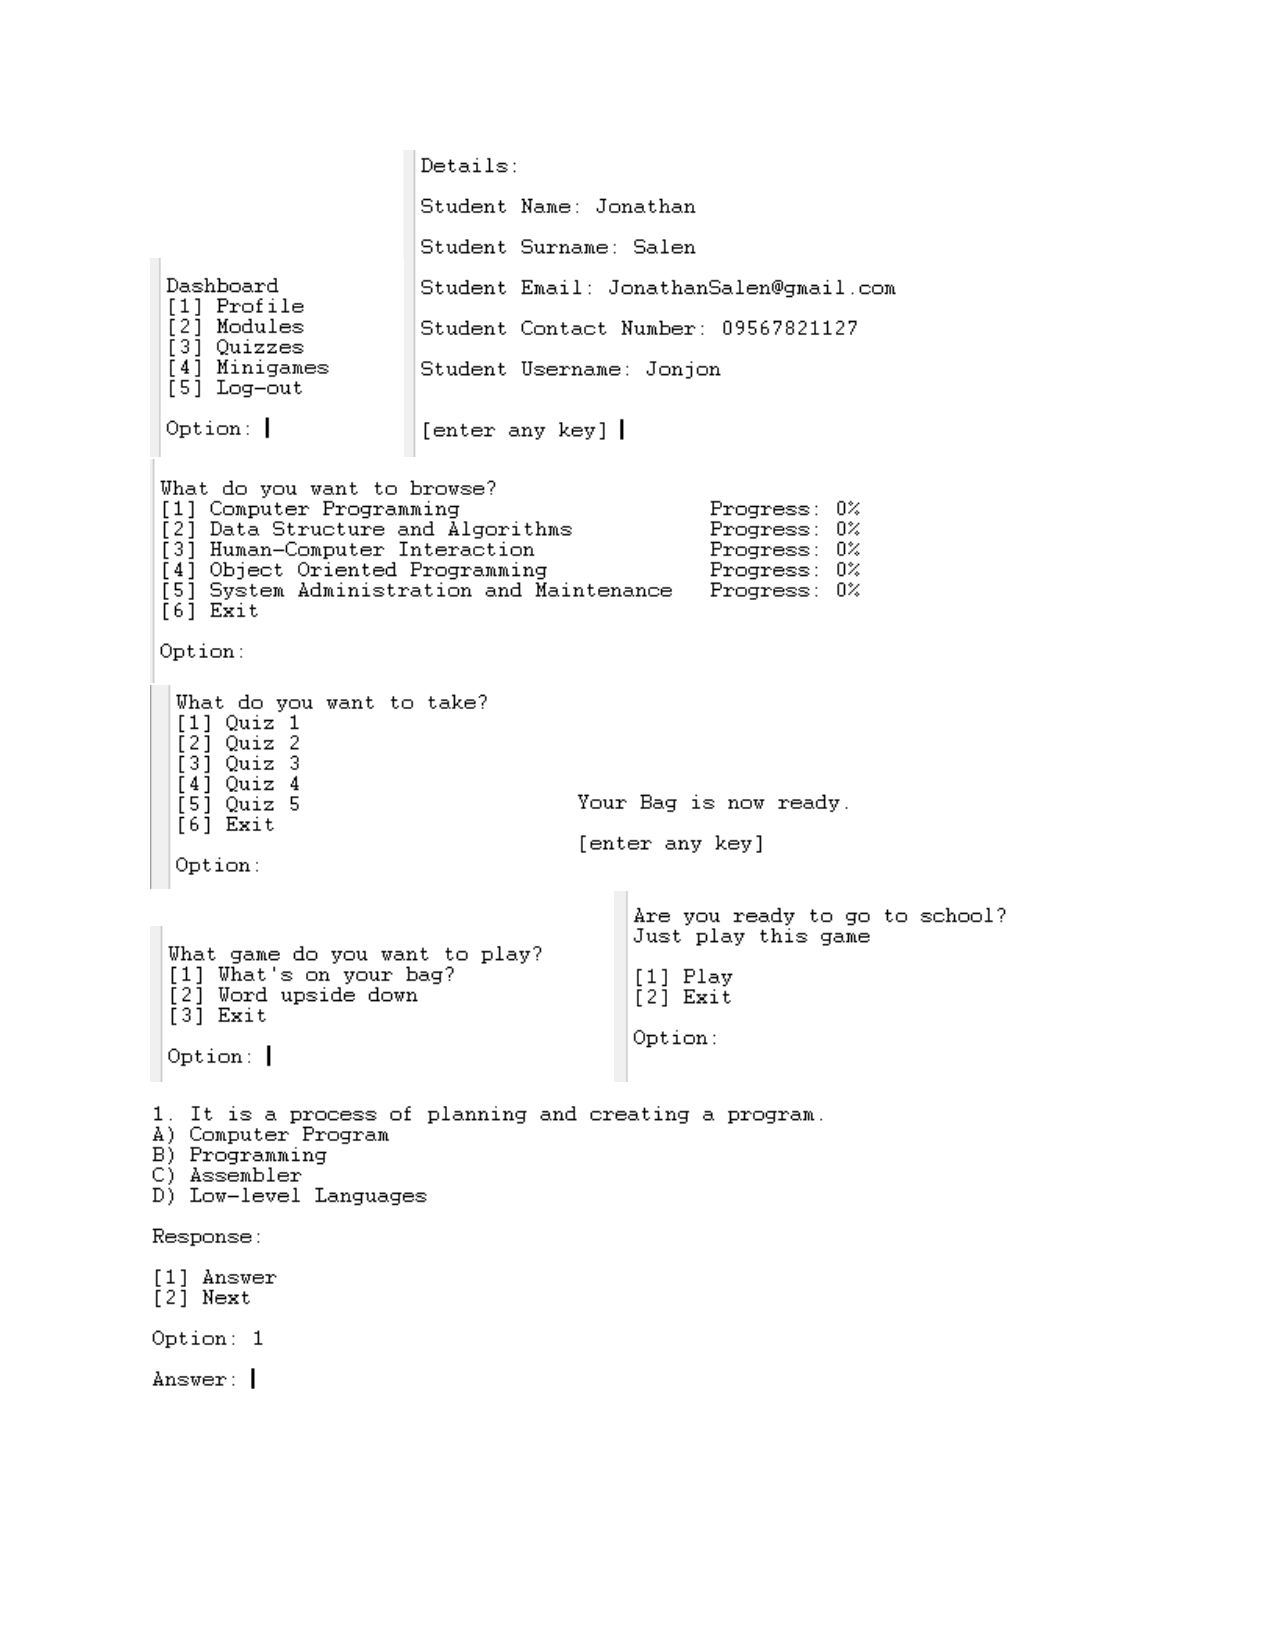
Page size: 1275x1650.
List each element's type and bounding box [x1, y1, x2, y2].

picture [150, 685, 893, 889]
picture [150, 891, 1071, 1082]
picture [150, 1084, 865, 1400]
picture [150, 150, 946, 457]
picture [150, 459, 919, 683]
